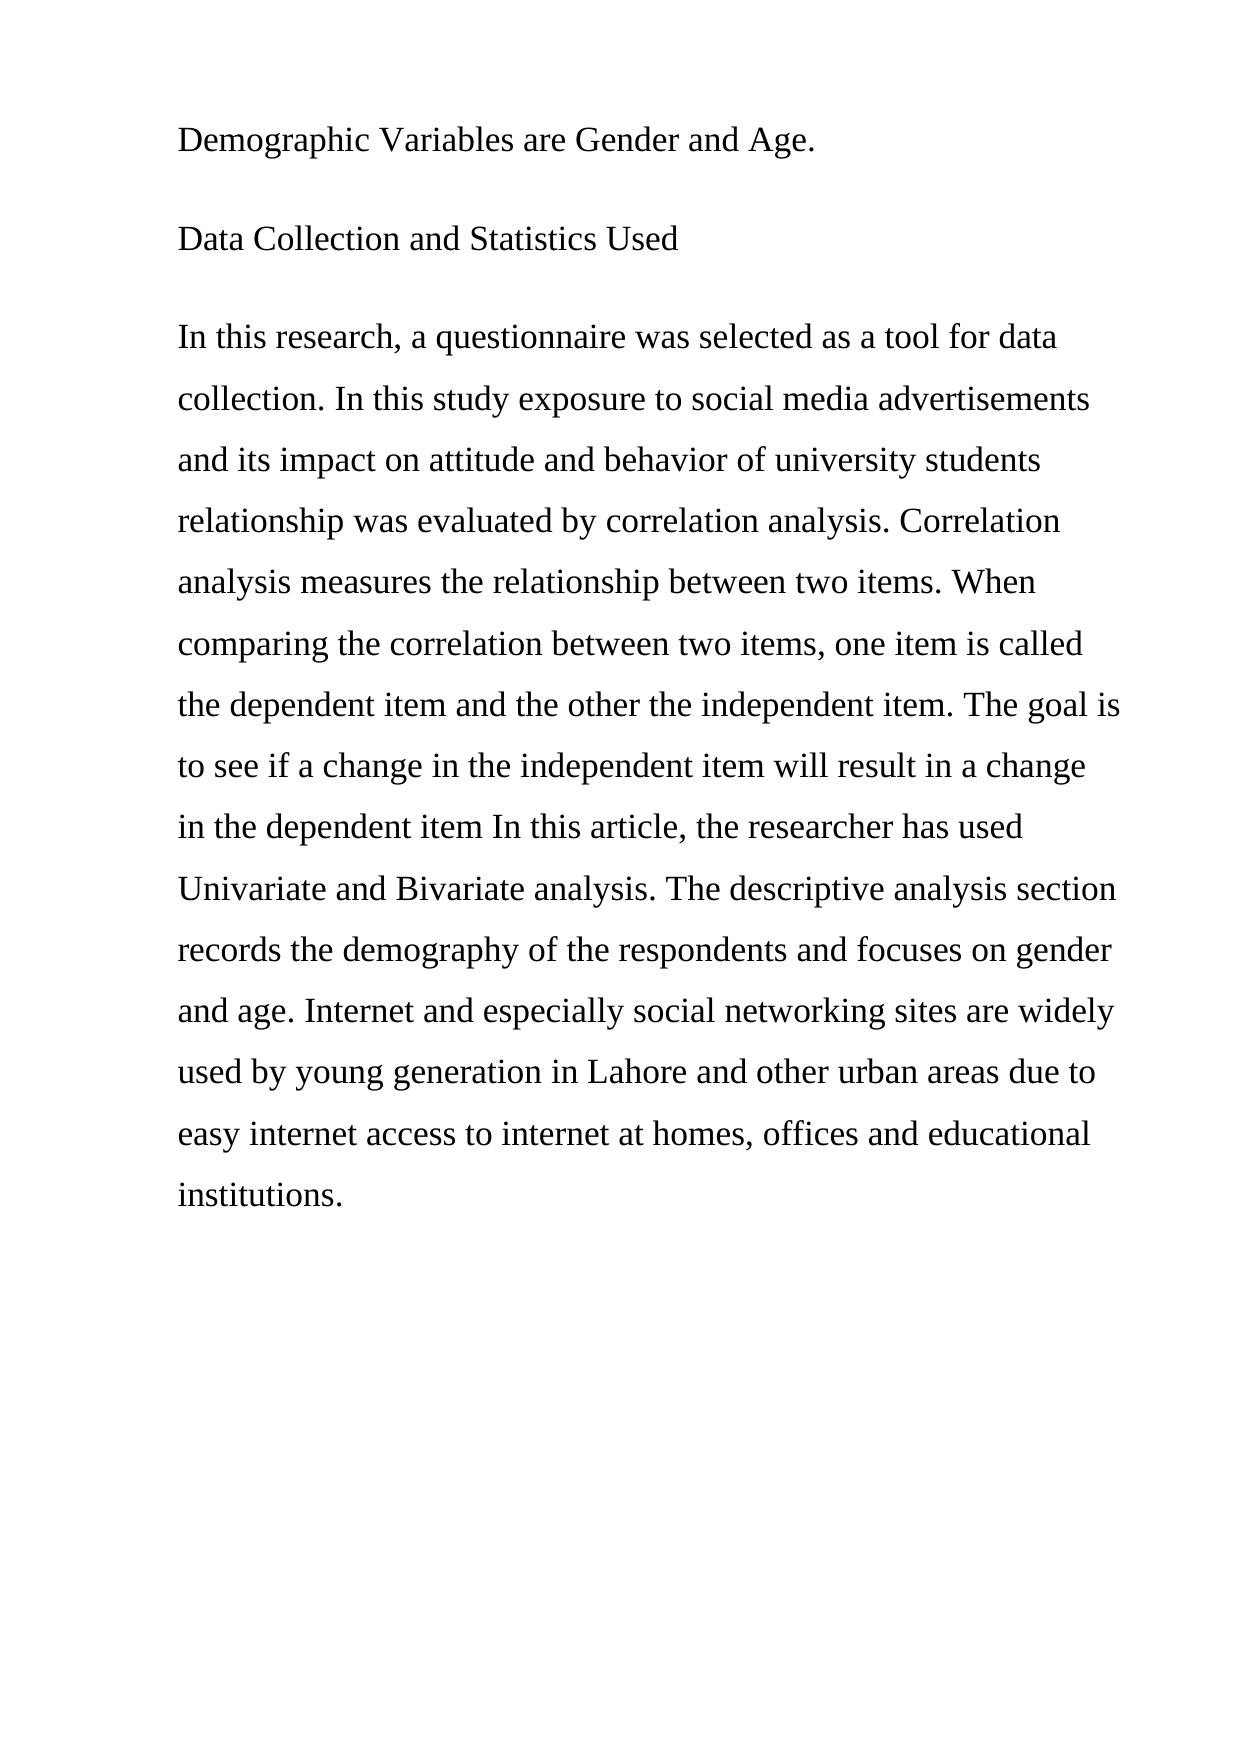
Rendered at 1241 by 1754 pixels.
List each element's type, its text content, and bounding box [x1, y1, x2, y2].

text In this research, a questionnaire was selected as a tool for data collection. In this study exposure to social media advertisements and its impact on attitude and behavior of university students relationship was evaluated by correlation analysis. Correlation analysis measures the relationship between two items. When comparing the correlation between two items, one item is called the dependent item and the other the independent item. The goal is to see if a change in the independent item will result in a change in the dependent item In this article, the researcher has used Univariate and Bivariate analysis. The descriptive analysis section records the demography of the respondents and focuses on gender and age. Internet and especially social networking sites are widely used by young generation in Lahore and other urban areas due to easy internet access to internet at homes, offices and educational institutions. [177, 316, 1122, 1214]
text Demographic Variables are Gender and Age. [177, 118, 1122, 159]
text Data Collection and Statistics Used [177, 217, 1122, 258]
